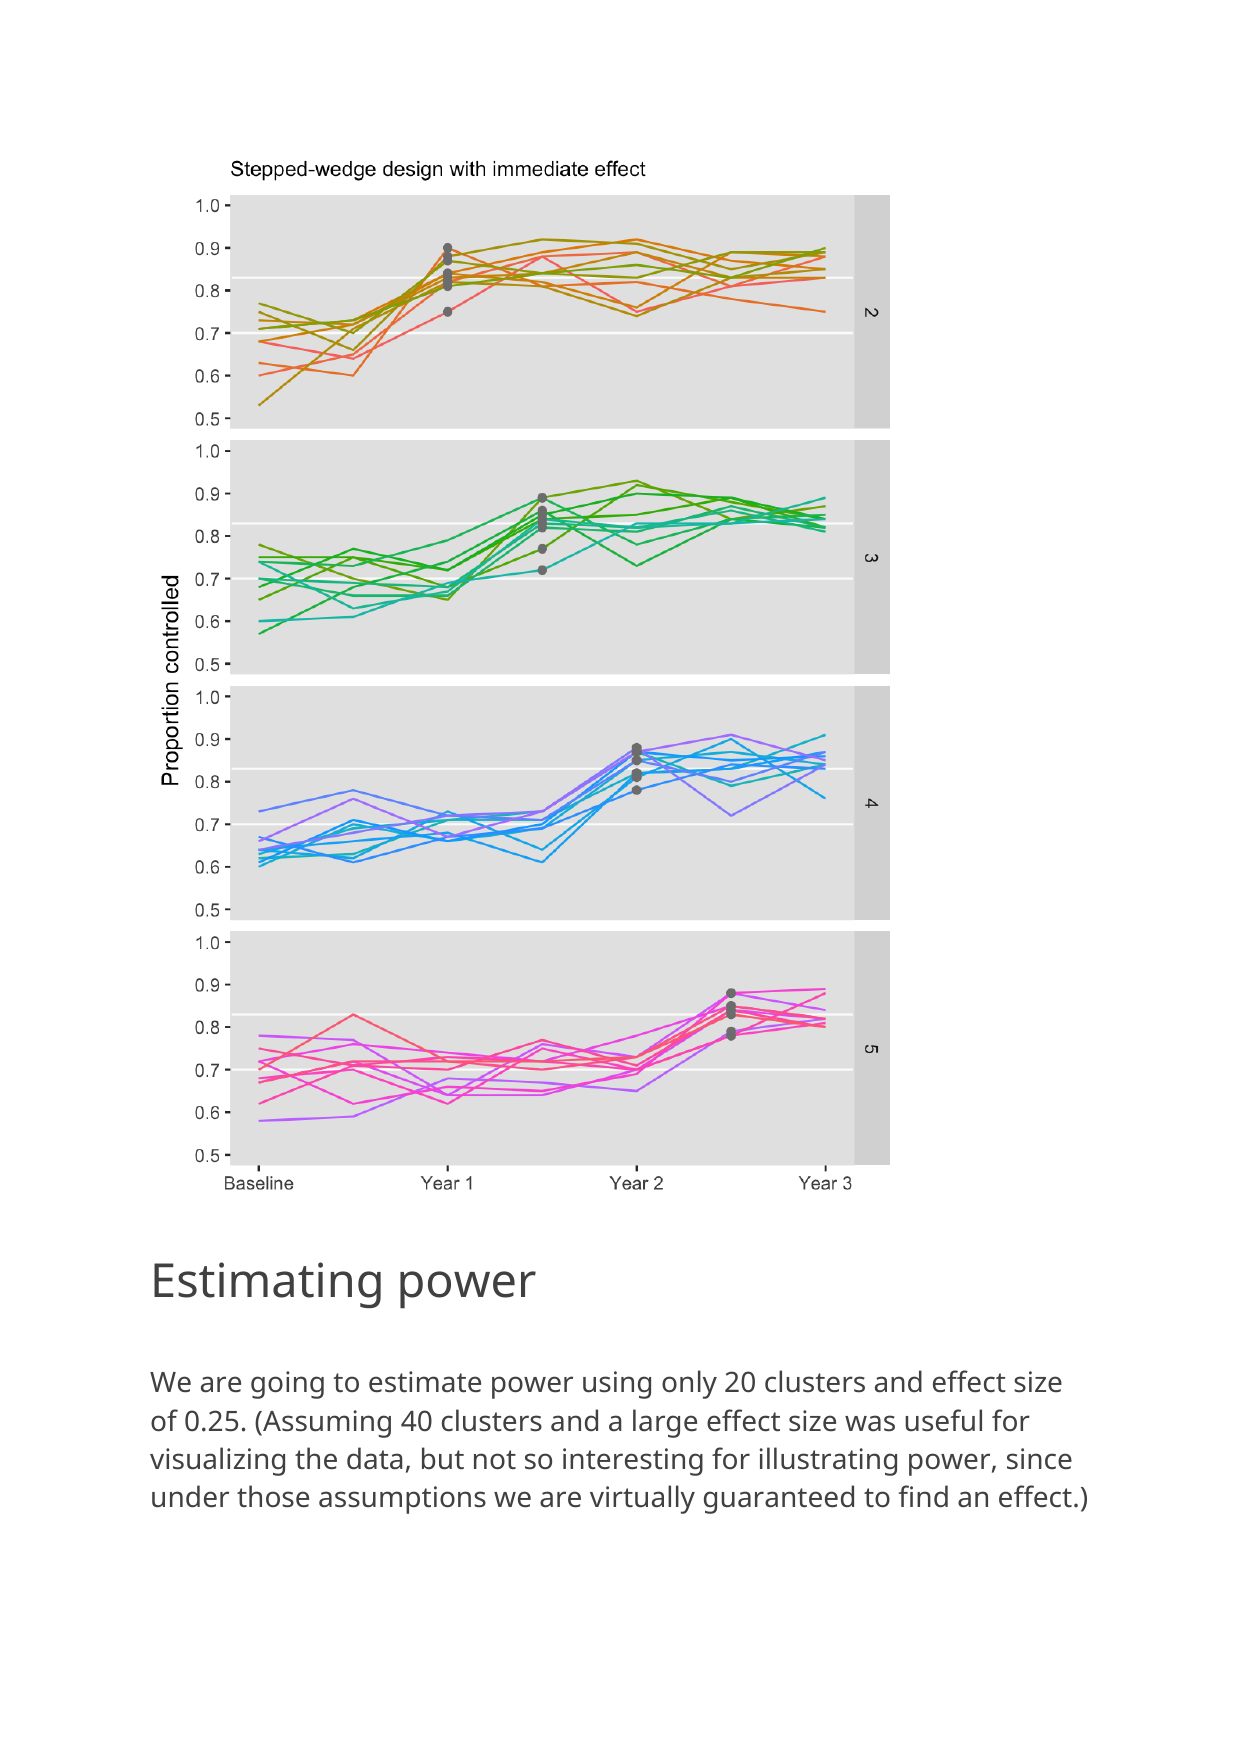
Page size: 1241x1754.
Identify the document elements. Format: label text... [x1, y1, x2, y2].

subtitle Estimating power [150, 1247, 1090, 1311]
picture [150, 150, 901, 1200]
text We are going to estimate power using only 20 clusters and effect size of 0.25. (Assuming 40 clusters and a large effect size was useful for visualizing the data, but not so interesting for illustrating power, since under those assumptions we are virtually guaranteed to find an effect.) [150, 1363, 1090, 1516]
